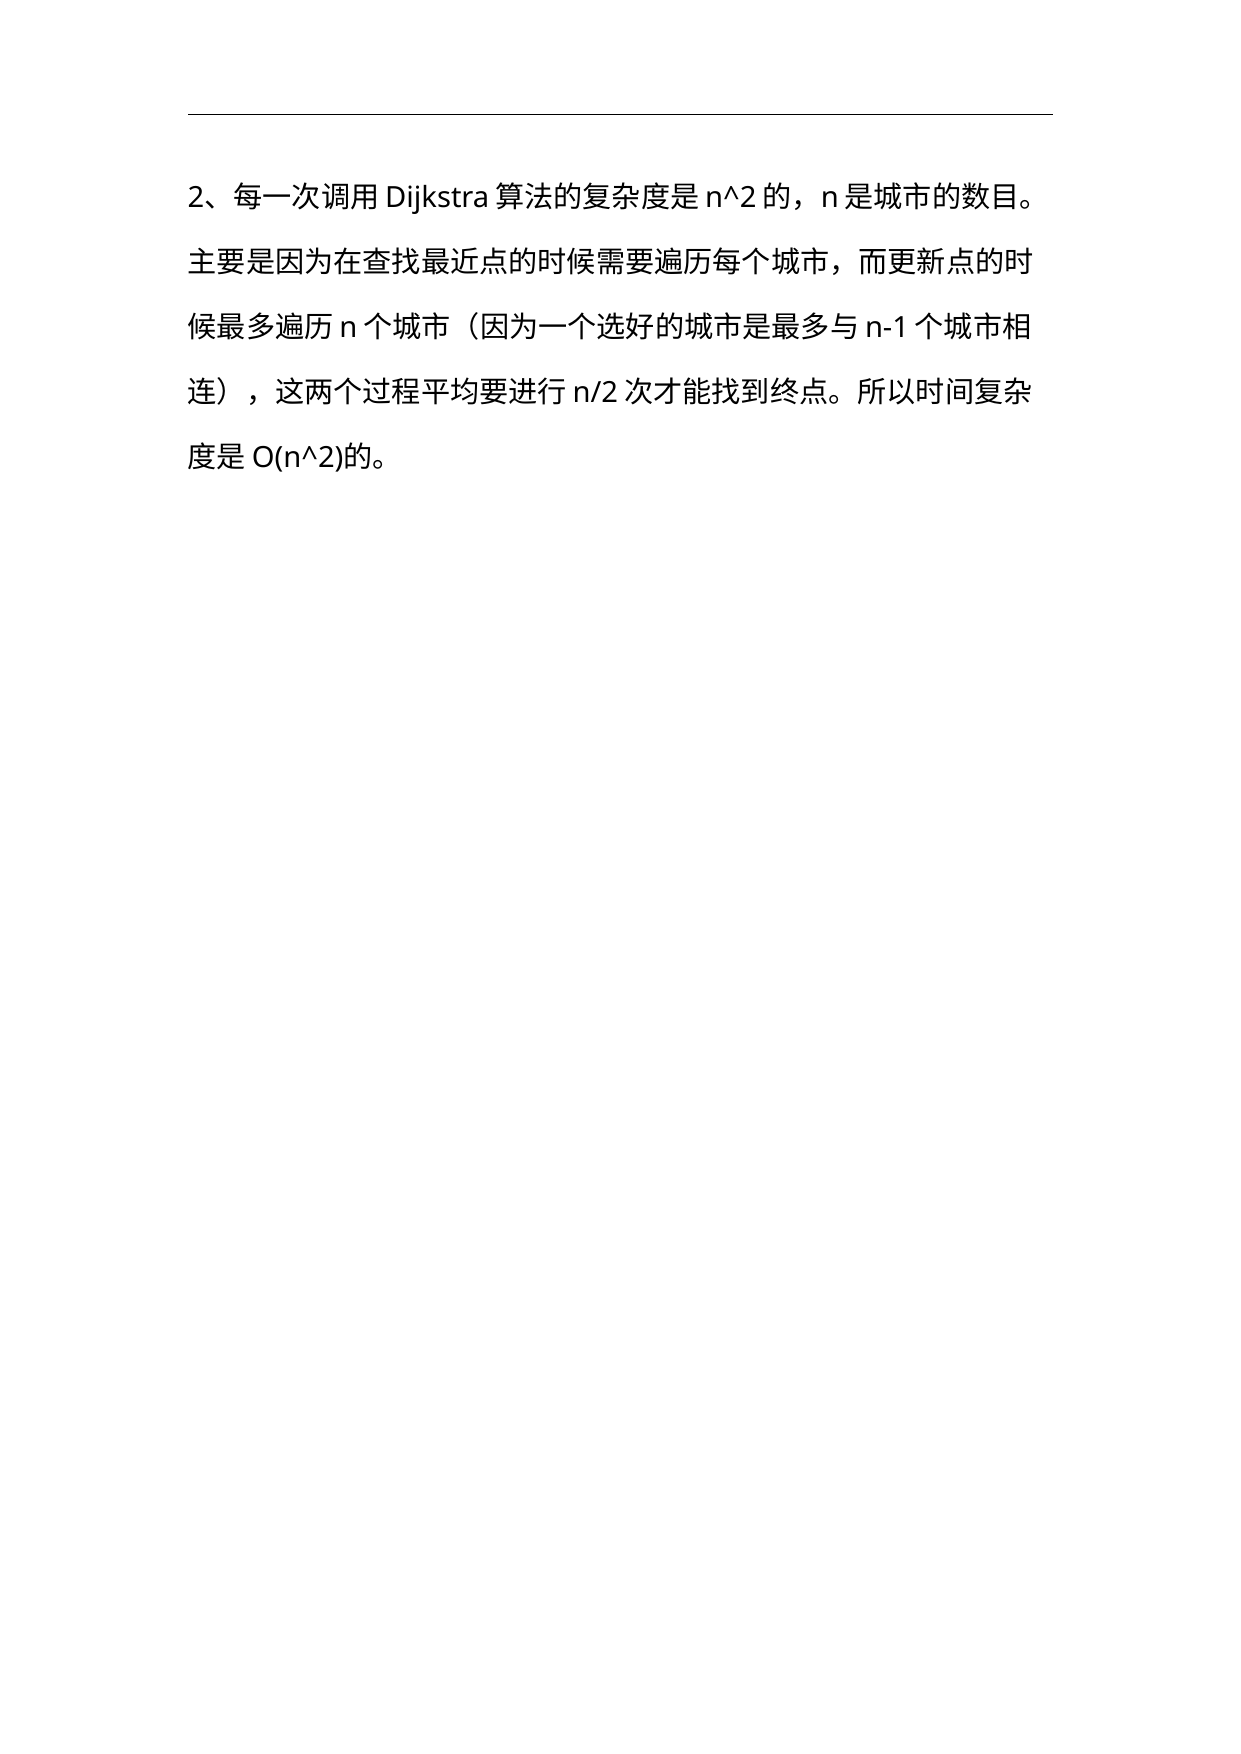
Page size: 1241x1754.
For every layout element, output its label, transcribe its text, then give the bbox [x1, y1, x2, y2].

text 2、每一次调用Dijkstra算法的复杂度是n^2的，n是城市的数目。主要是因为在查找最近点的时候需要遍历每个城市，而更新点的时候最多遍历n个城市（因为一个选好的城市是最多与n-1个城市相连），这两个过程平均要进行n/2次才能找到终点。所以时间复杂度是O(n^2)的。 [187, 162, 1053, 487]
